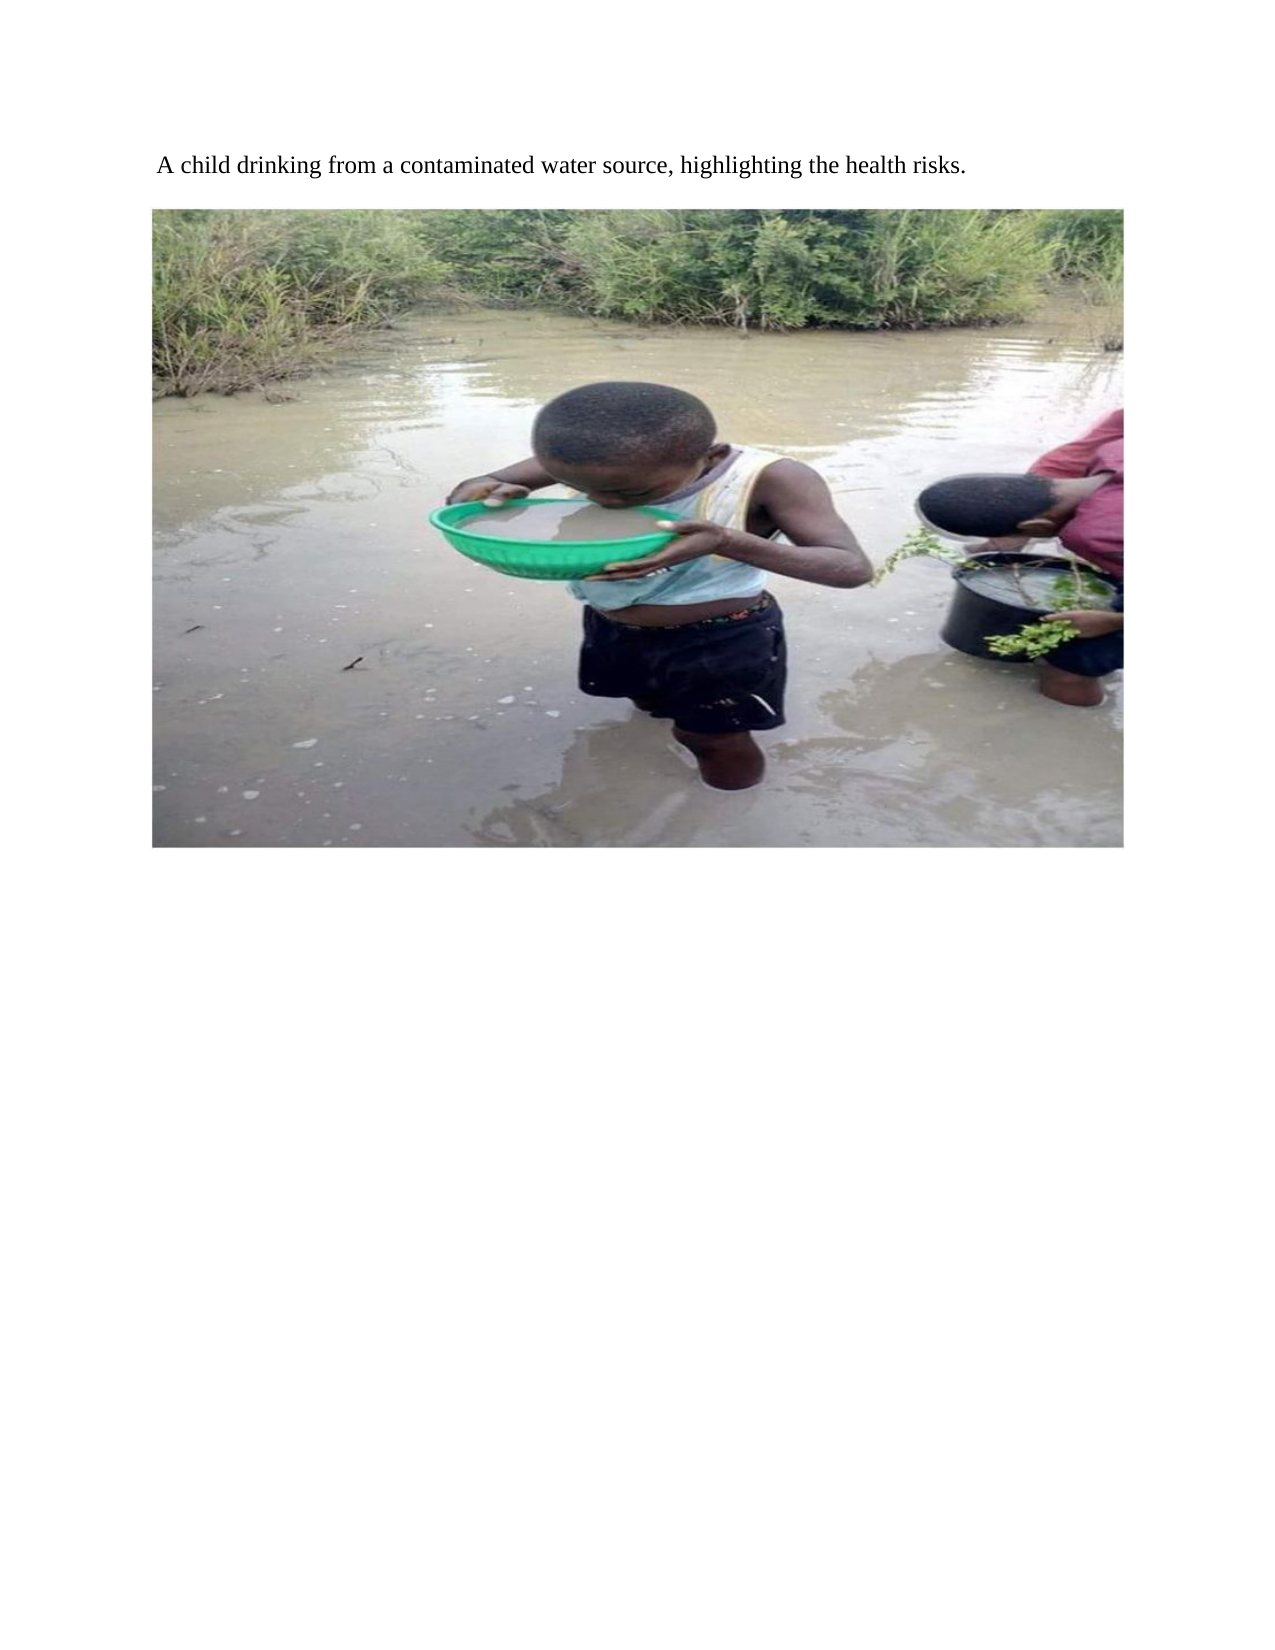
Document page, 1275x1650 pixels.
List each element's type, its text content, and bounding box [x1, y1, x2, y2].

text A child drinking from a contaminated water source, highlighting the health risks. [150, 150, 1125, 179]
picture [150, 207, 1125, 850]
